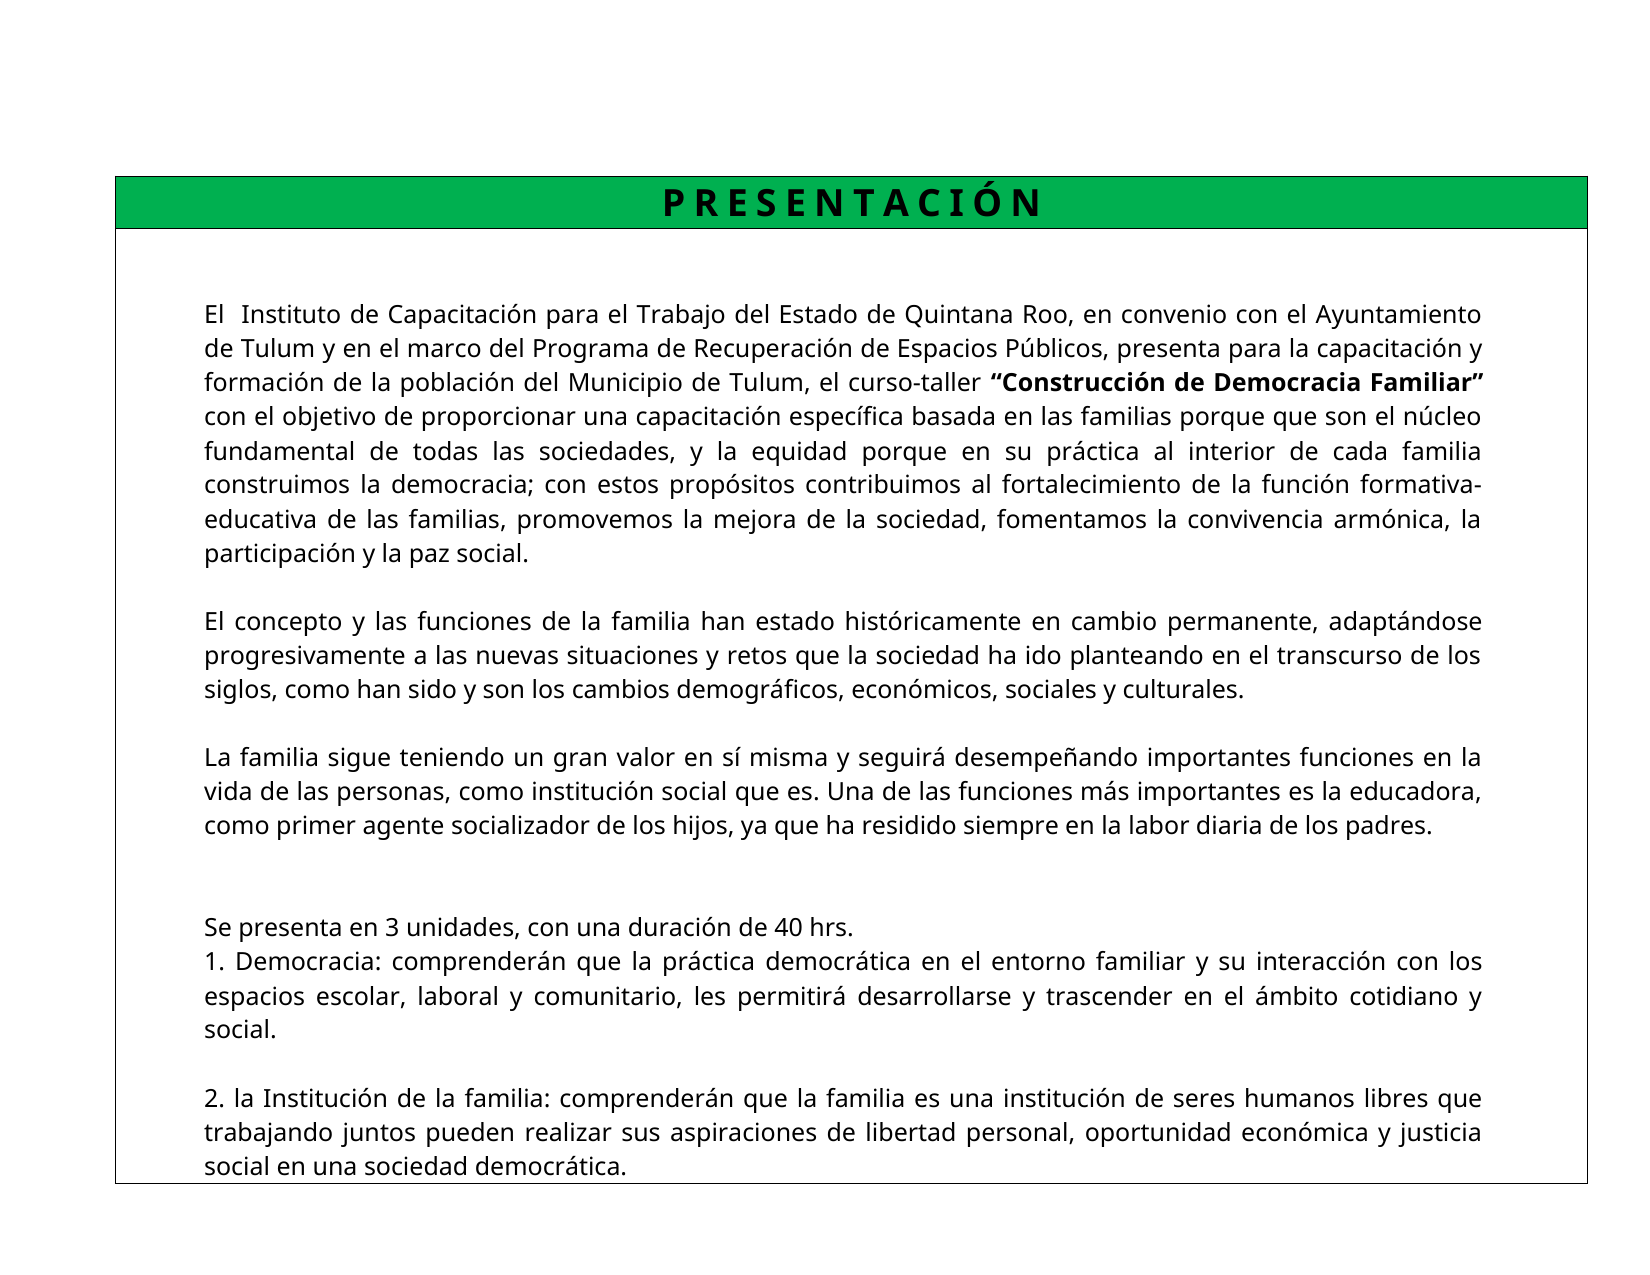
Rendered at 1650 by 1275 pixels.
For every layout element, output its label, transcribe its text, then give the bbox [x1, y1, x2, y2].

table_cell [116, 229, 1587, 1182]
table_header PRESENTACIÓN [116, 177, 1587, 228]
